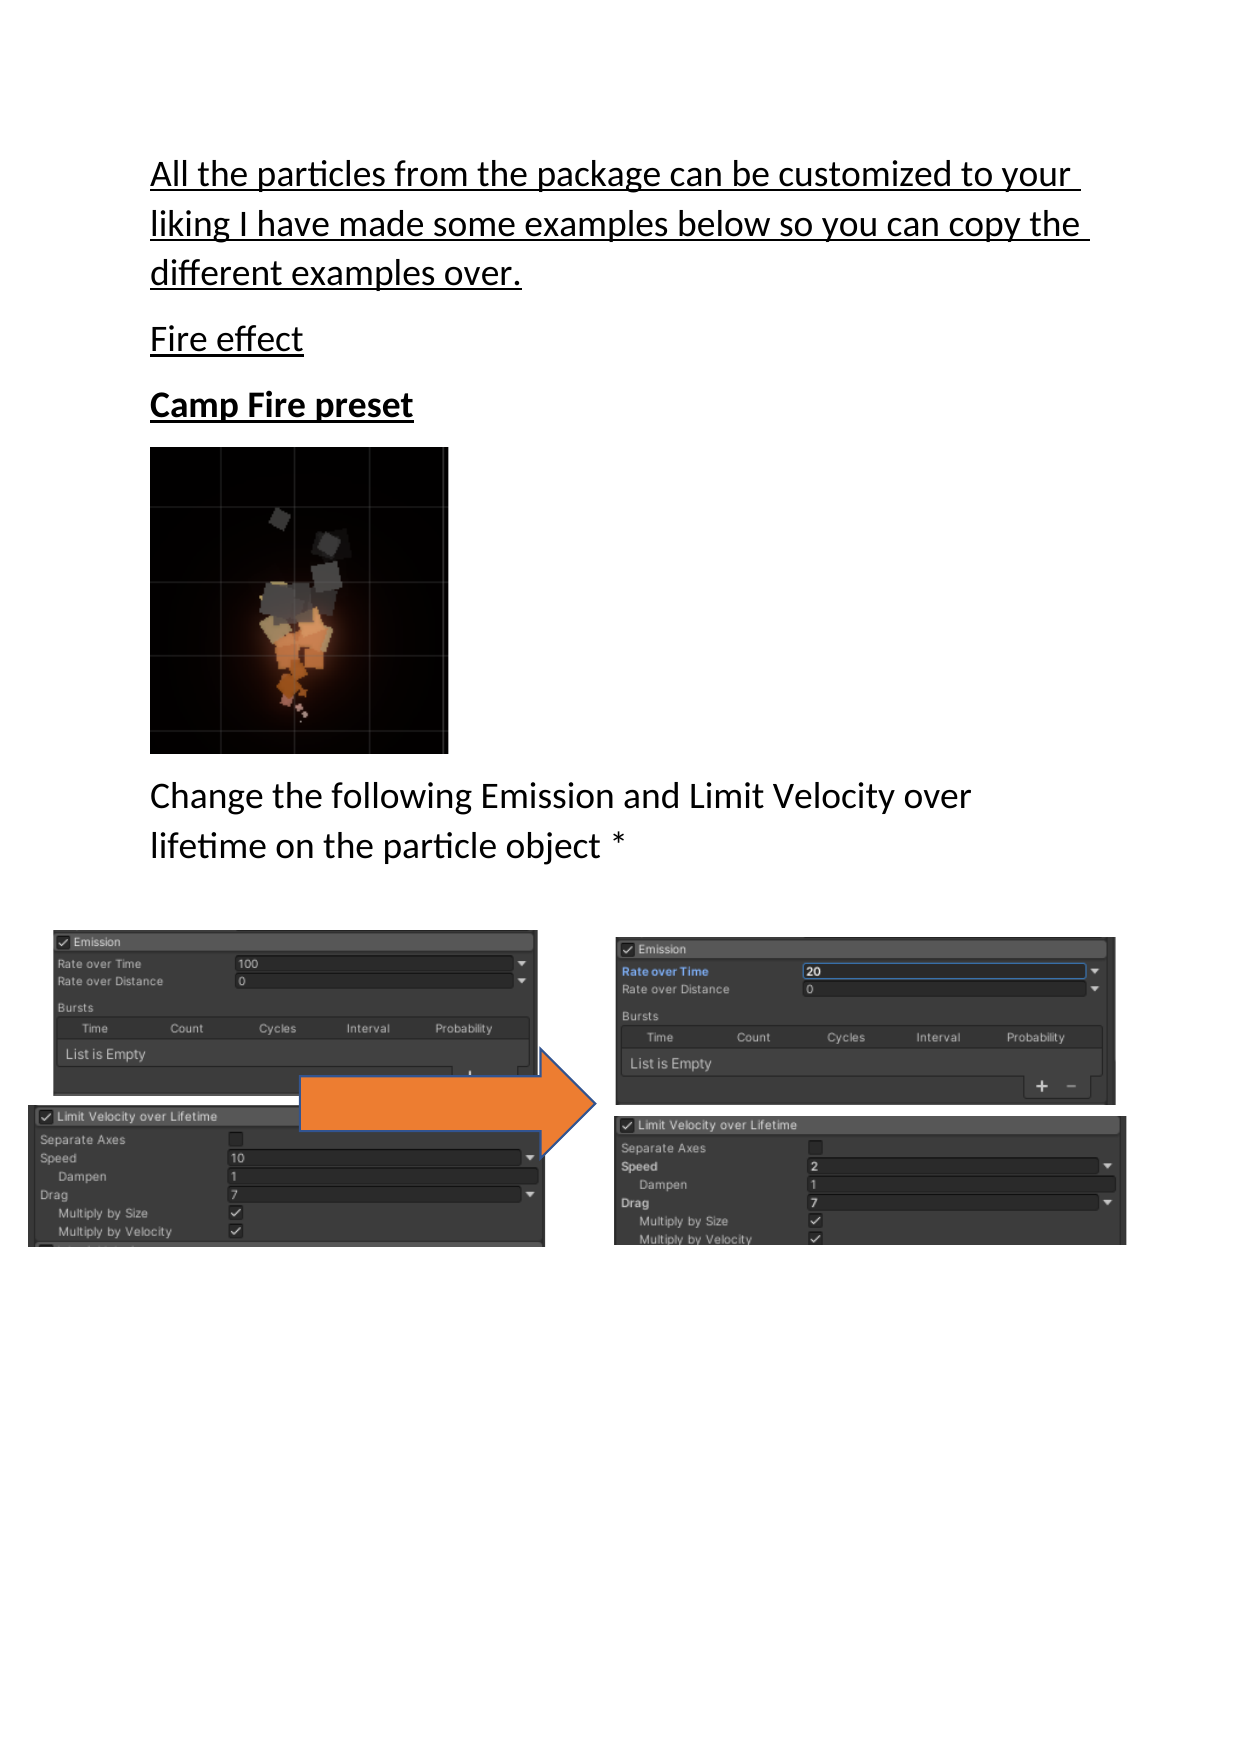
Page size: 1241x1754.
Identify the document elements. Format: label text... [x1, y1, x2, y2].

picture [53, 930, 538, 1096]
picture [614, 1116, 1127, 1245]
text Fire effect [150, 315, 1090, 361]
text Camp Fire preset [150, 381, 1090, 427]
picture [150, 447, 449, 754]
text All the particles from the package can be customized to your liking I have made some examples below so you can copy the different examples over. [150, 241, 1090, 295]
picture [615, 937, 1116, 1105]
text Change the following Emission and Limit Velocity over lifetime on the particle object * [150, 772, 1090, 868]
picture [28, 1105, 546, 1247]
text All the particles from the package can be customized to your liking I have made some examples below so you can copy the different examples over. [150, 150, 1090, 239]
